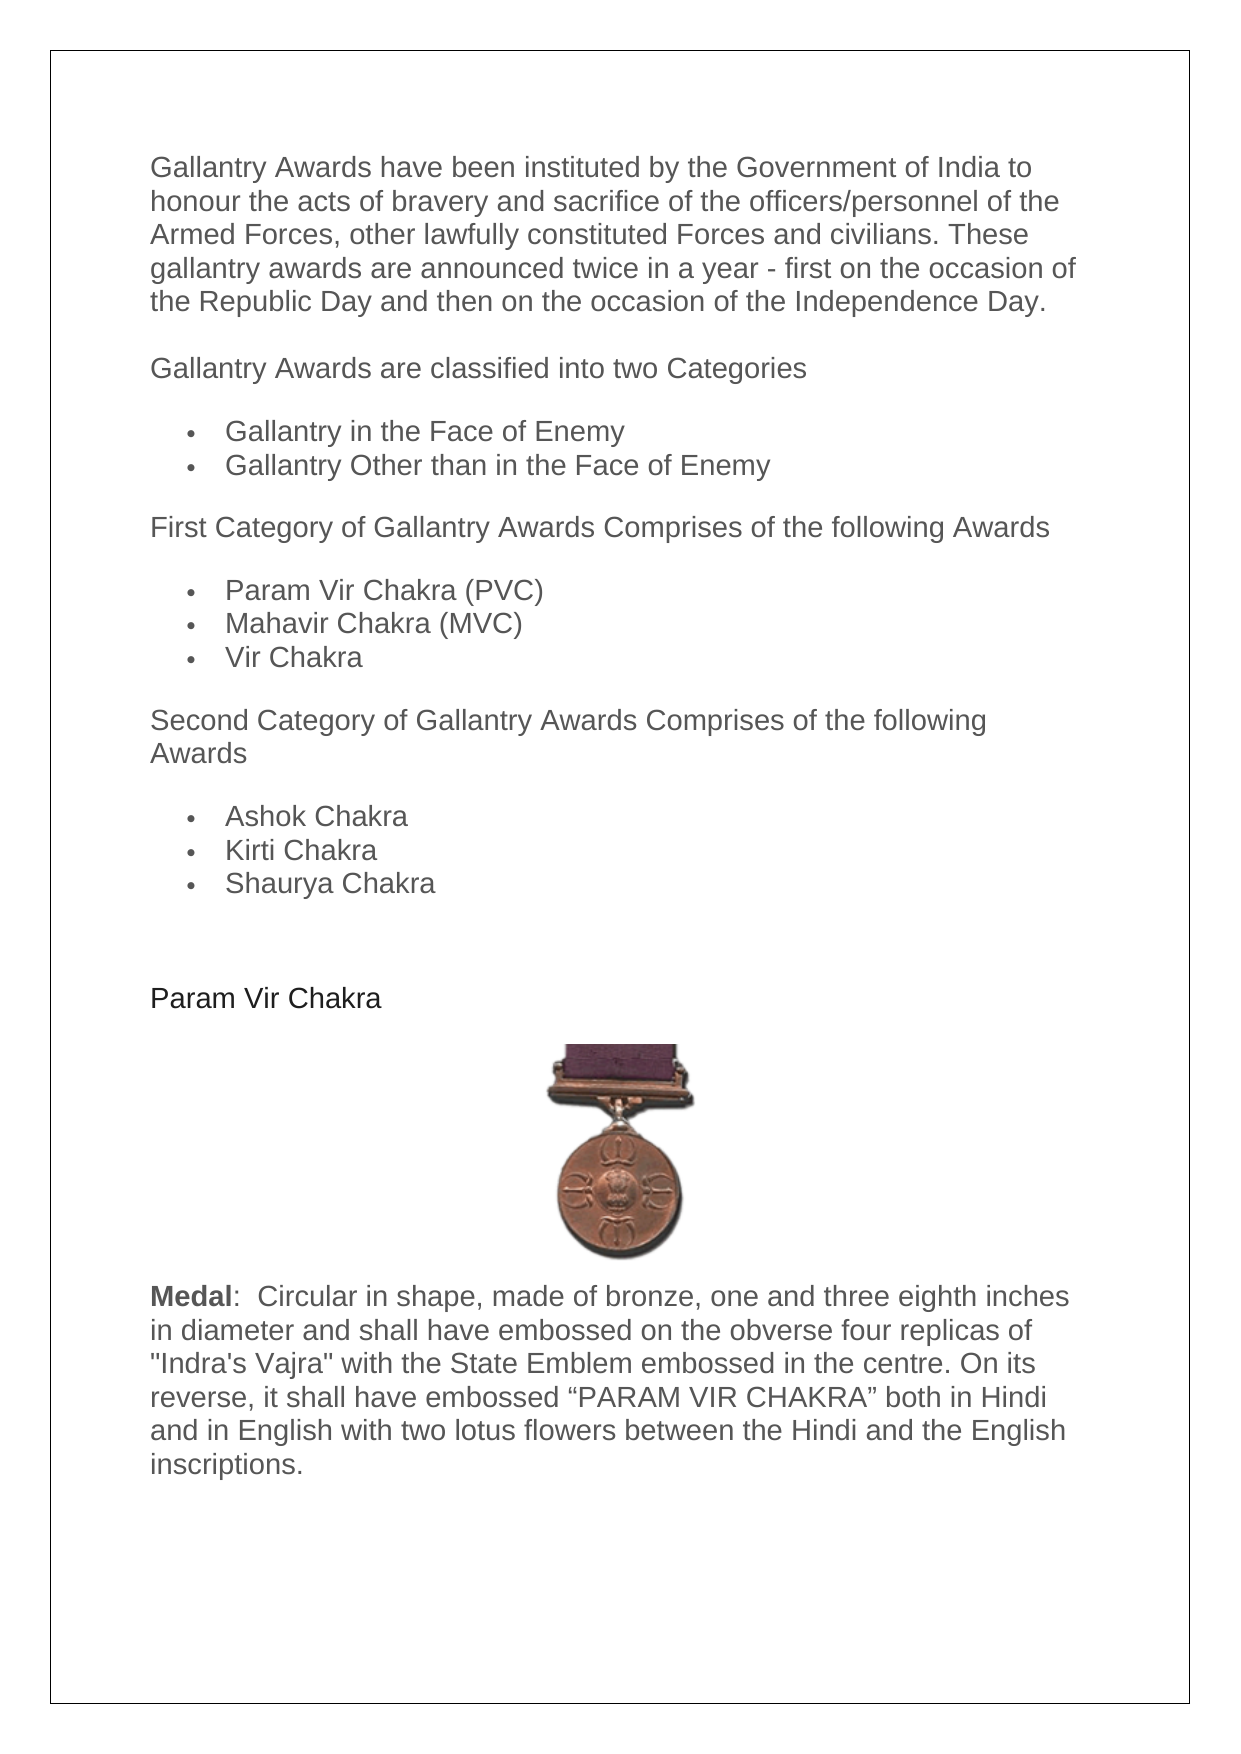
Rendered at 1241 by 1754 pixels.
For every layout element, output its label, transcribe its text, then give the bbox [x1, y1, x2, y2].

list Kirti Chakra [187, 832, 1090, 866]
picture [498, 1044, 742, 1280]
list Vir Chakra [187, 640, 1090, 673]
text Gallantry Awards are classified into two Categories [150, 351, 1090, 385]
list Shaurya Chakra [187, 866, 1090, 899]
list Mahavir Chakra (MVC) [187, 606, 1090, 640]
text Second Category of Gallantry Awards Comprises of the following Awards [150, 703, 1090, 770]
list Gallantry in the Face of Enemy [187, 414, 1090, 447]
list Gallantry Other than in the Face of Enemy [187, 447, 1090, 481]
list Ashok Chakra [187, 799, 1090, 832]
text Gallantry Awards have been instituted by the Government of India to honour the acts of bravery and sacrifice of the officers/personnel of the Armed Forces, other lawfully constituted Forces and civilians. These gallantry awards are announced twice in a year - first on the occasion of the Republic Day and then on the occasion of the Independence Day. [150, 150, 1090, 318]
text Param Vir Chakra [150, 982, 1090, 1015]
list Param Vir Chakra (PVC) [187, 573, 1090, 606]
text Medal: Circular in shape, made of bronze, one and three eighth inches in diameter and shall have embossed on the obverse four replicas of "Indra's Vajra" with the State Emblem embossed in the centre. On its reverse, it shall have embossed “PARAM VIR CHAKRA” both in Hindi and in English with two lotus flowers between the Hindi and the English inscriptions. [150, 1279, 1090, 1481]
text First Category of Gallantry Awards Comprises of the following Awards [150, 510, 1090, 544]
